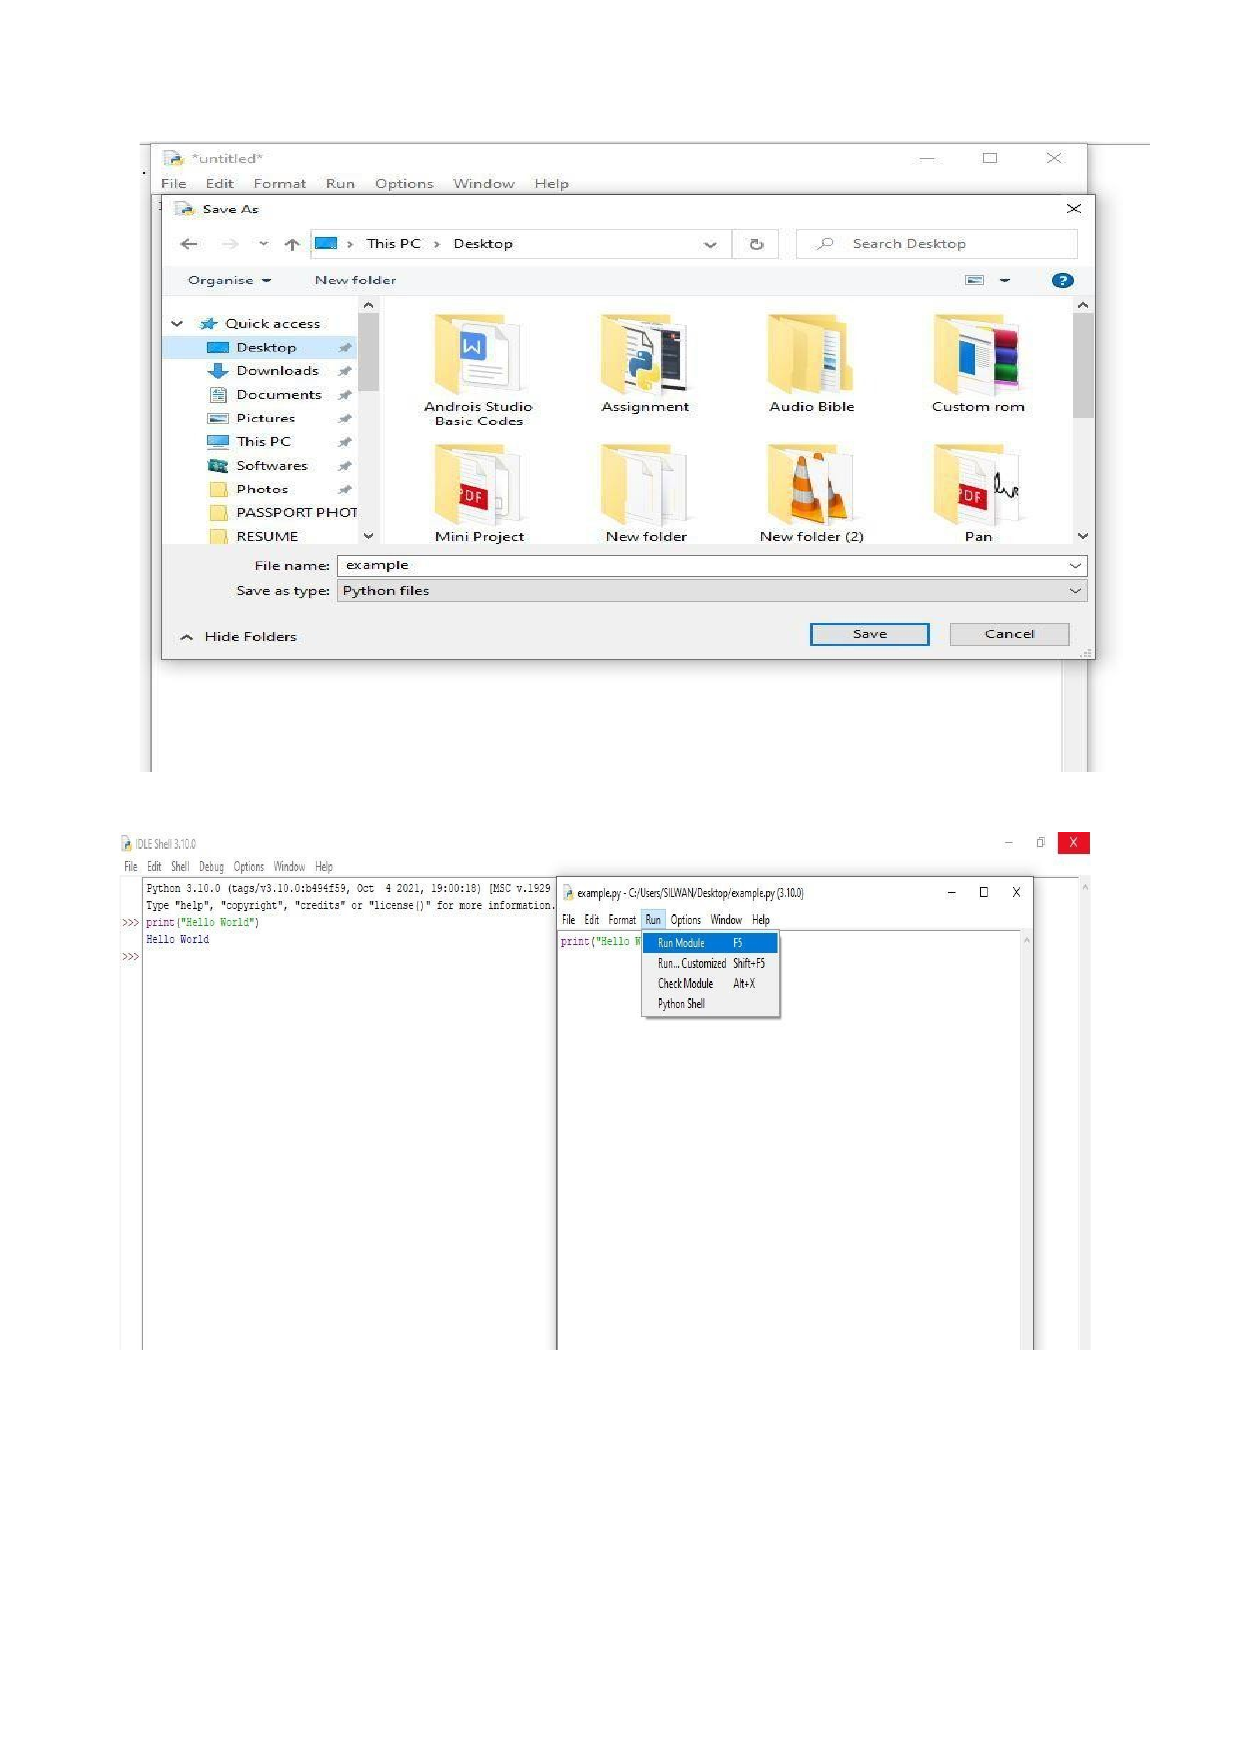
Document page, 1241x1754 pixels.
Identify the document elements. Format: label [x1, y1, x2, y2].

picture [119, 832, 1091, 1350]
picture [139, 141, 1150, 772]
